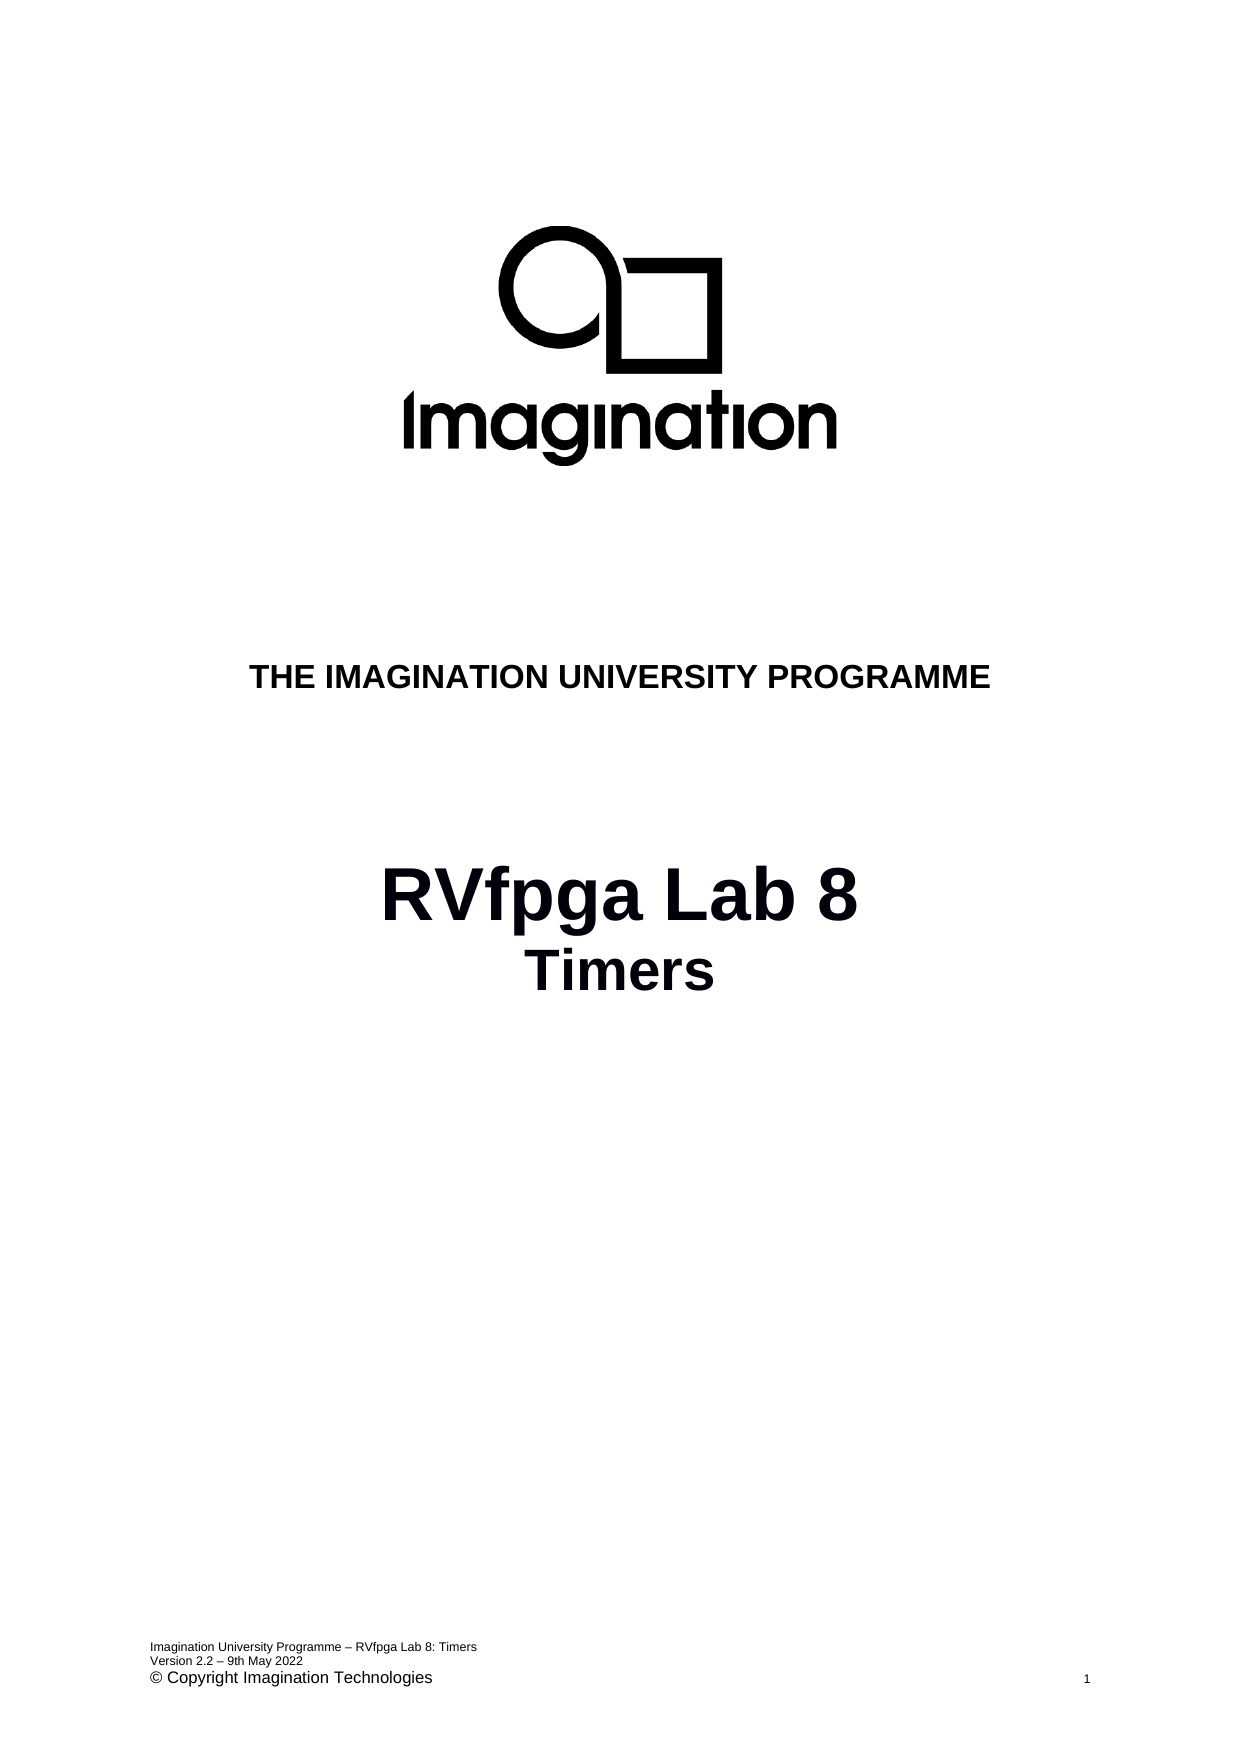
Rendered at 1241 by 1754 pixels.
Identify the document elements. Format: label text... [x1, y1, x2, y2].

text Timers [150, 936, 1090, 1003]
text THE IMAGINATION UNIVERSITY PROGRAMME [150, 658, 1090, 696]
picture [403, 226, 837, 466]
text RVfpga Lab 8 [150, 850, 1090, 936]
